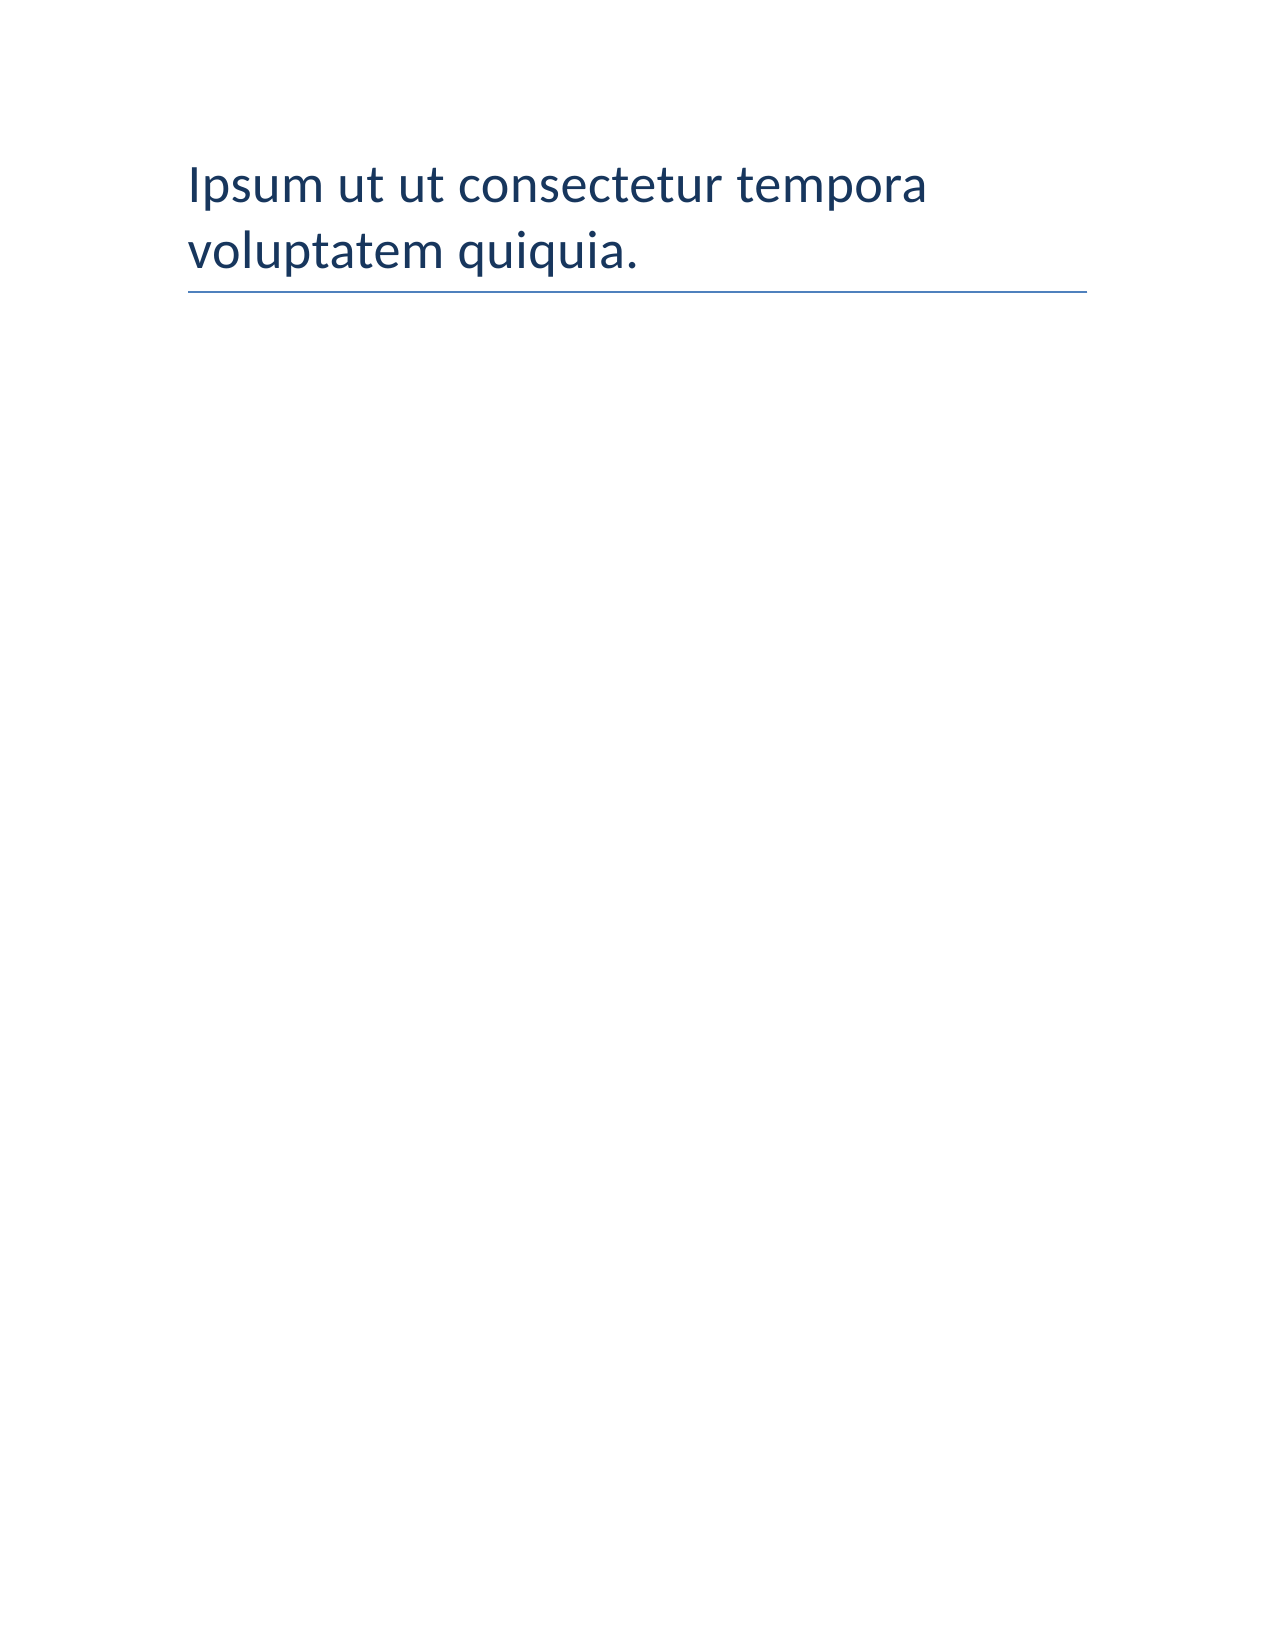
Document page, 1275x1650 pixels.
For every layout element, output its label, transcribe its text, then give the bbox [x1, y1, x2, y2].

title Ipsum ut ut consectetur tempora voluptatem quiquia. [187, 150, 1087, 293]
